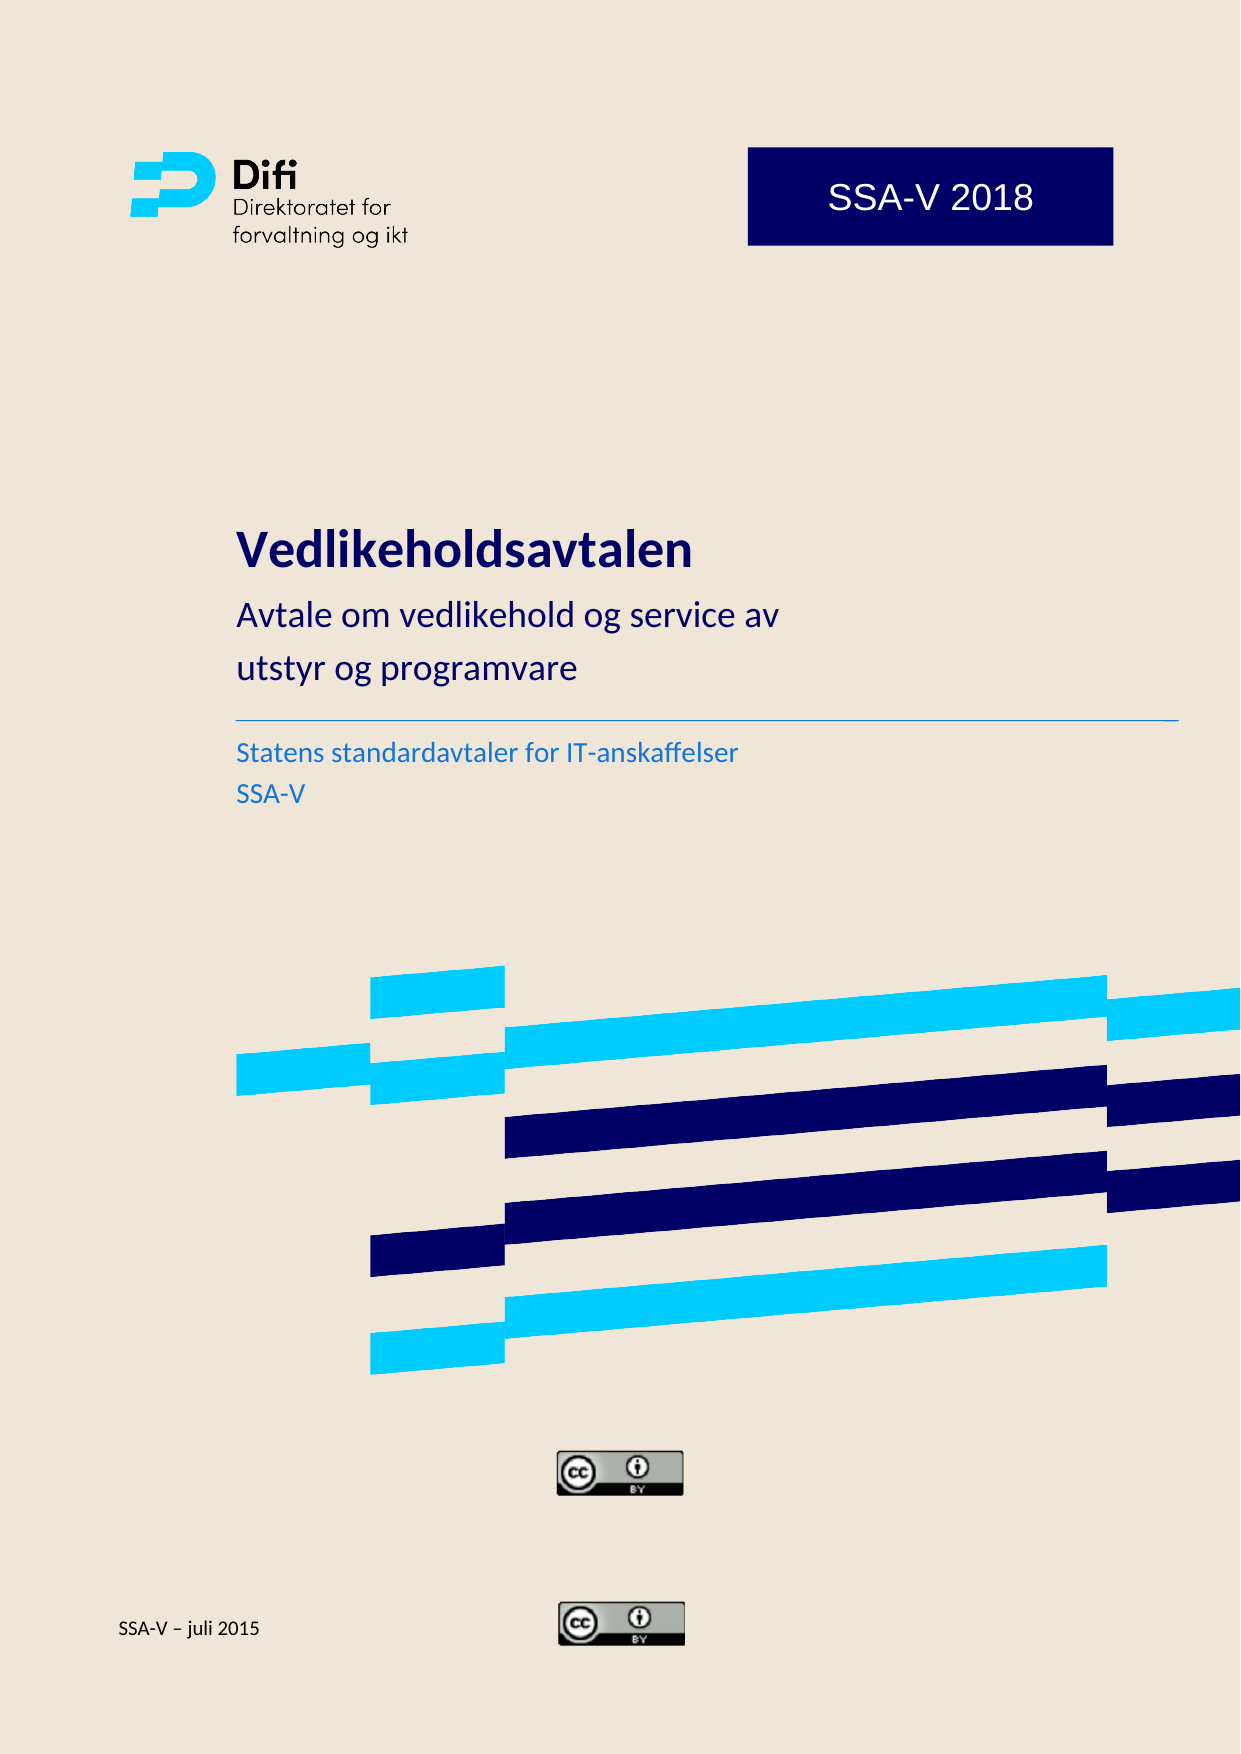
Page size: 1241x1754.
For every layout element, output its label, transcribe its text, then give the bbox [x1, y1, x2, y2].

picture [236, 965, 1241, 1063]
picture [236, 1018, 1241, 1375]
picture [130, 152, 197, 206]
picture [556, 1450, 684, 1496]
text Statens standardavtaler for IT-anskaffelser [236, 734, 1092, 769]
text Vedlikeholdsavtalen [236, 515, 1092, 581]
text Avtale om vedlikehold og service av [236, 591, 1092, 637]
picture [558, 1601, 685, 1646]
picture [130, 152, 408, 248]
text SSA-V [236, 775, 1092, 810]
text utstyr og programvare [236, 644, 1092, 689]
